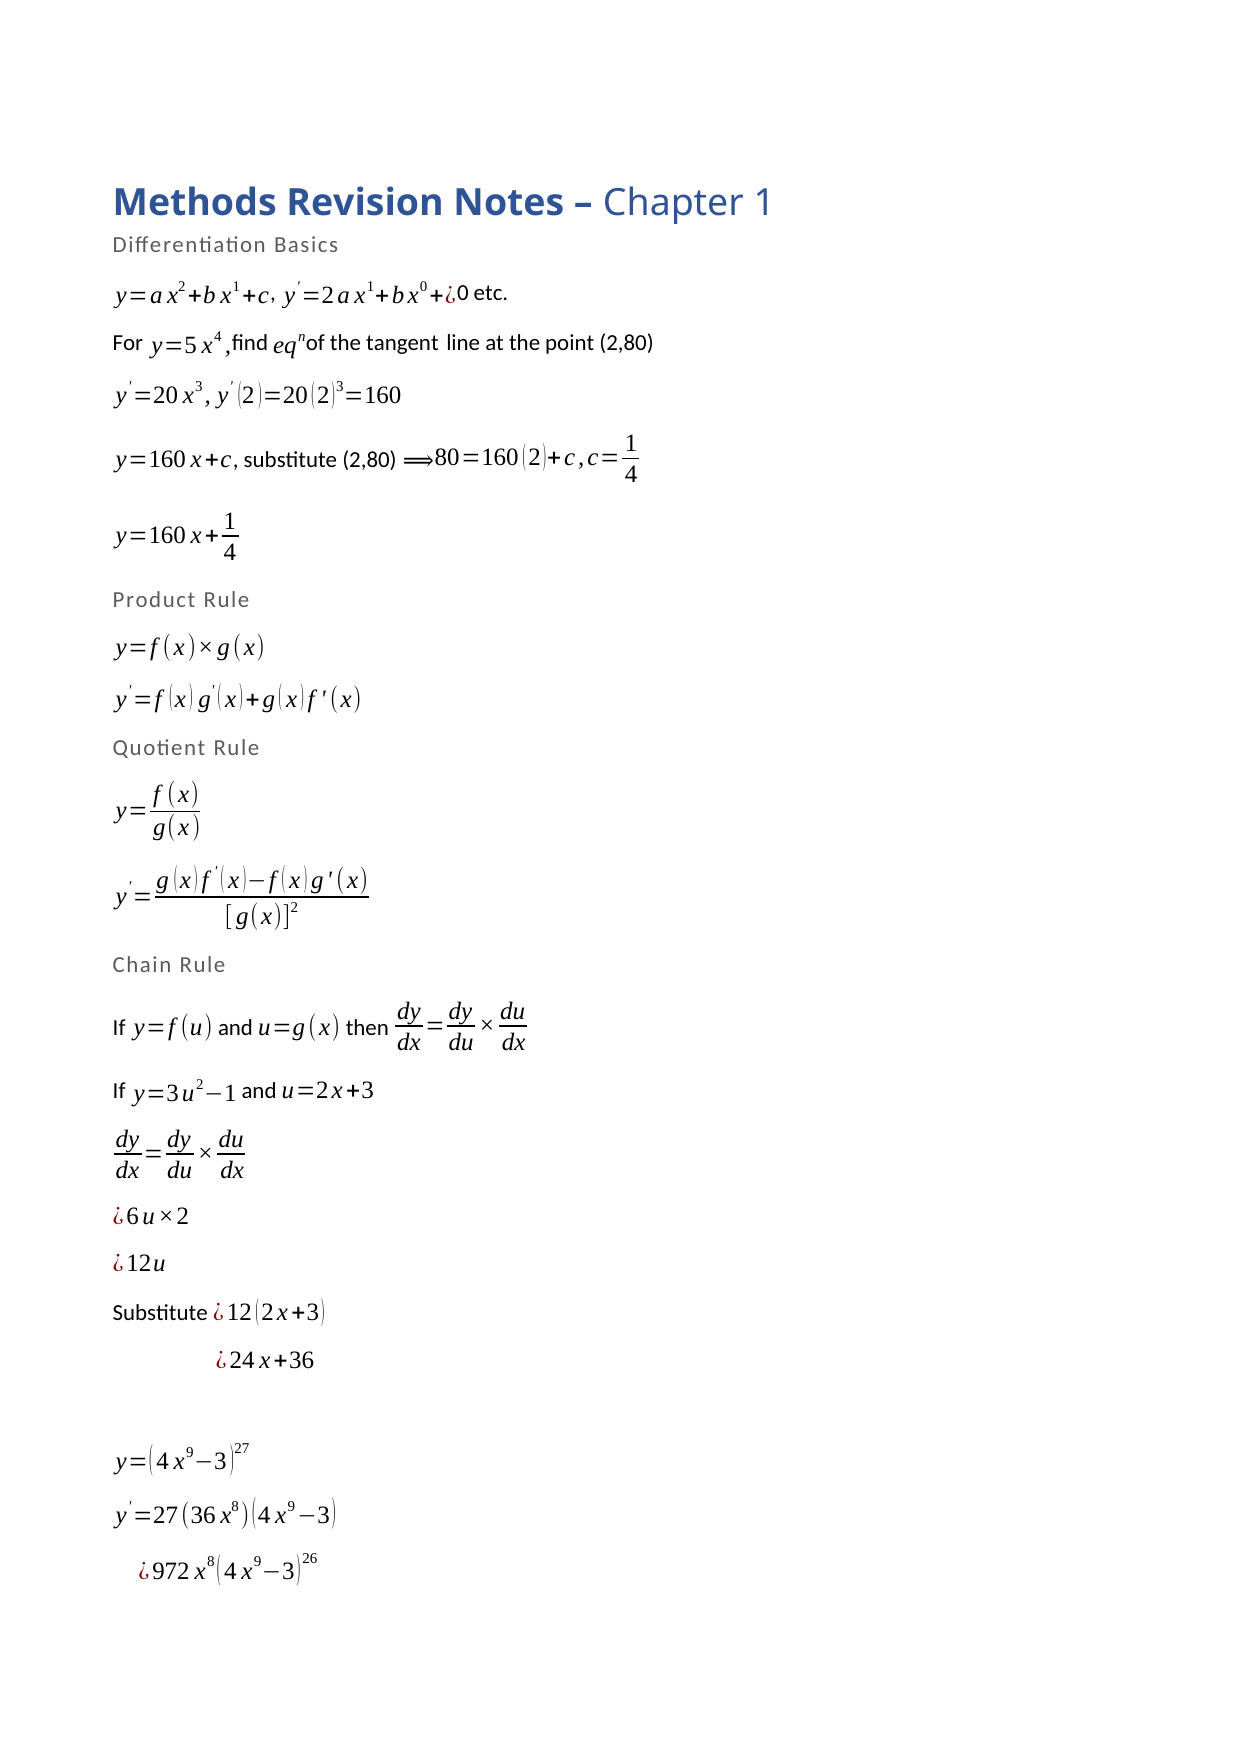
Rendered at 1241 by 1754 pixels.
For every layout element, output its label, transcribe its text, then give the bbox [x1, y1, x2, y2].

text , 0 etc. [112, 277, 1128, 308]
text , substitute (2,80) ⟹ [112, 429, 1128, 488]
text For find of the tangent line at the point (2,80) [112, 327, 1128, 358]
subtitle Product Rule [112, 585, 1128, 613]
subtitle Quotient Rule [112, 733, 1128, 761]
text If and [112, 1075, 1128, 1106]
subtitle Methods Revision Notes – Chapter 1 [112, 175, 1128, 226]
subtitle Chain Rule [112, 950, 1128, 978]
subtitle Differentiation Basics [112, 230, 1128, 258]
text If and then [112, 997, 1128, 1056]
text Substitute [112, 1297, 1128, 1327]
